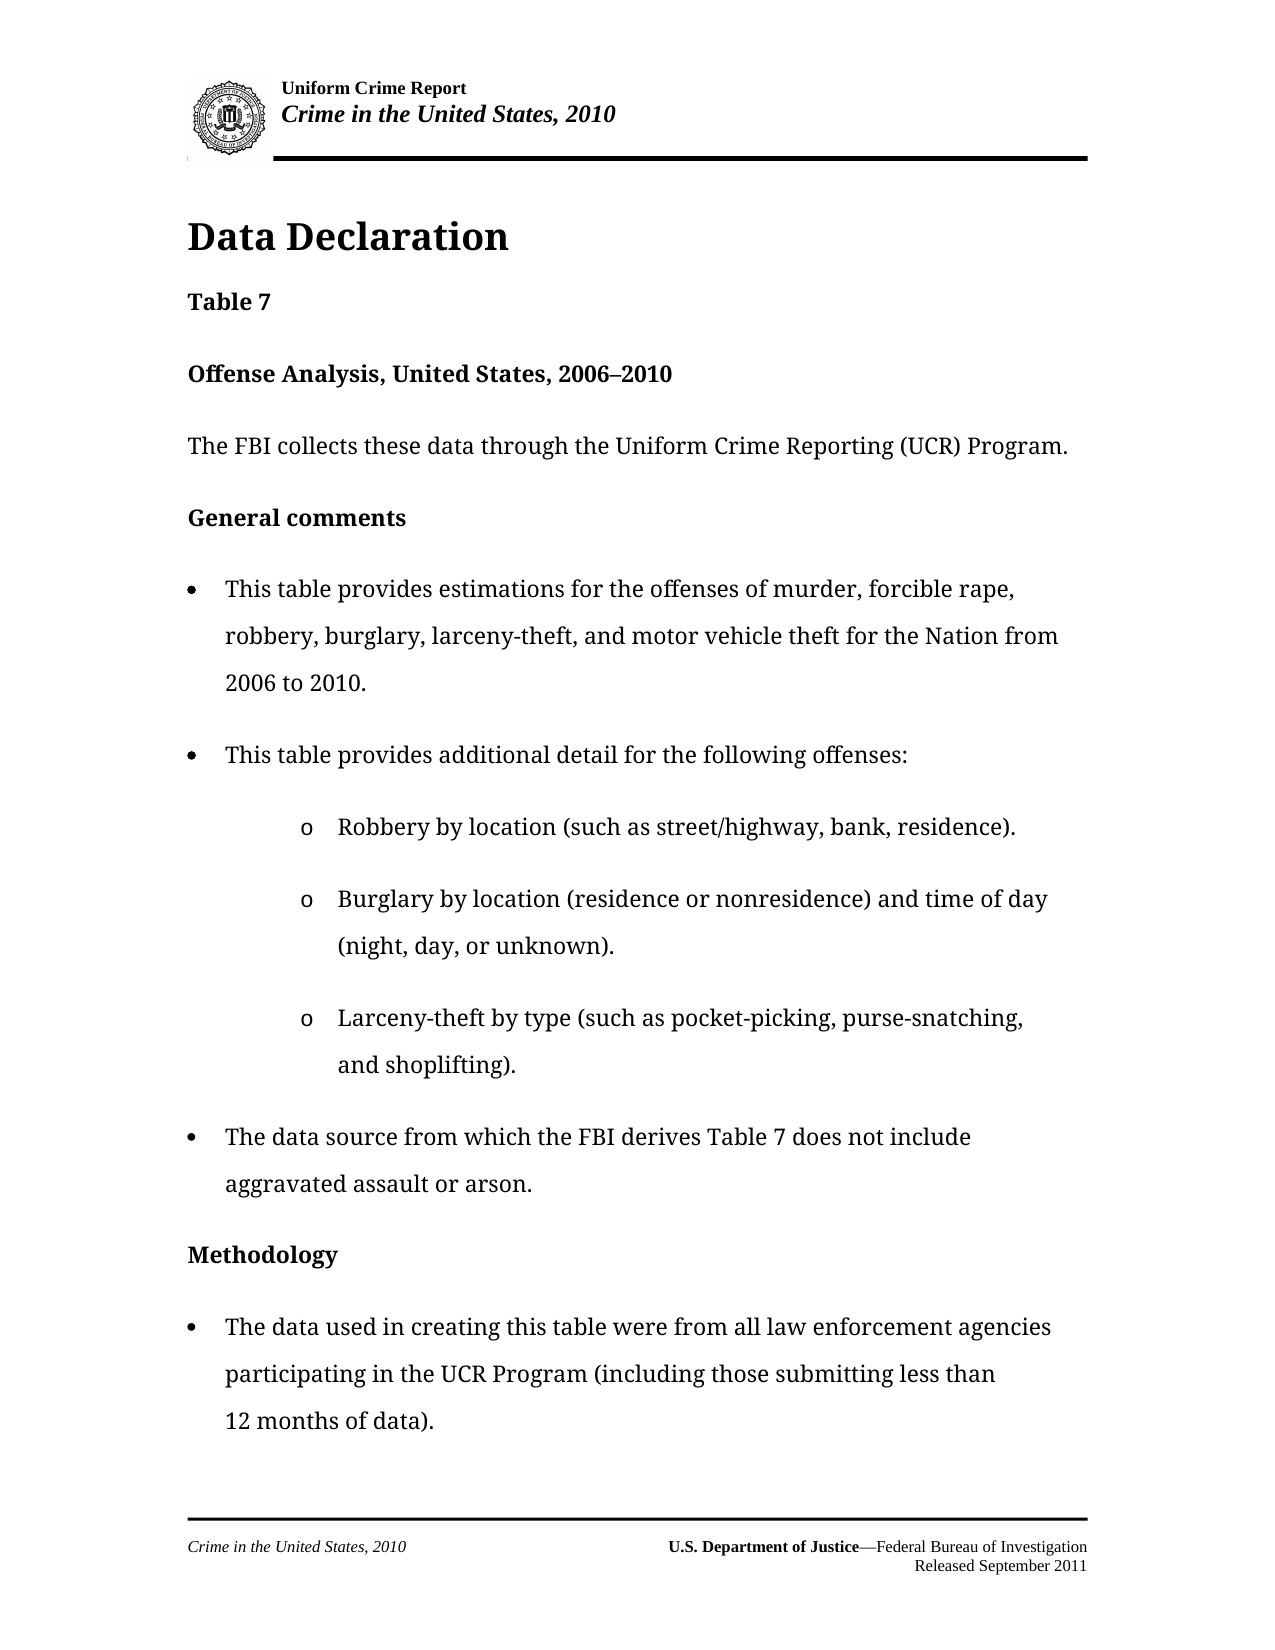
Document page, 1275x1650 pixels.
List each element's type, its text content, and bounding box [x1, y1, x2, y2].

list Larceny-theft by type (such as pocket-picking, purse-snatching, and shoplifting). [300, 1002, 1050, 1080]
picture [187, 75, 274, 163]
list This table provides additional detail for the following offenses: [187, 739, 1087, 770]
list The data used in creating this table were from all law enforcement agencies participating in the UCR Program (including those submitting less than 12 months of data). [187, 1311, 1087, 1436]
subtitle General comments [187, 502, 1087, 533]
subtitle Data Declaration [187, 210, 1087, 261]
list This table provides estimations for the offenses of murder, forcible rape, robbery, burglary, larceny-theft, and motor vehicle theft for the Nation from 2006 to 2010. [187, 573, 1087, 698]
subtitle Table 7 [187, 286, 1087, 317]
subtitle Methodology [187, 1239, 1087, 1271]
list Robbery by location (such as street/highway, bank, residence). [300, 811, 1050, 842]
text The FBI collects these data through the Uniform Crime Reporting (UCR) Program. [187, 430, 1087, 461]
list The data source from which the FBI derives Table 7 does not include aggravated assault or arson. [187, 1121, 1087, 1199]
list Burglary by location (residence or nonresidence) and time of day (night, day, or unknown). [300, 883, 1050, 961]
subtitle Offense Analysis, United States, 2006–2010 [187, 358, 1087, 389]
